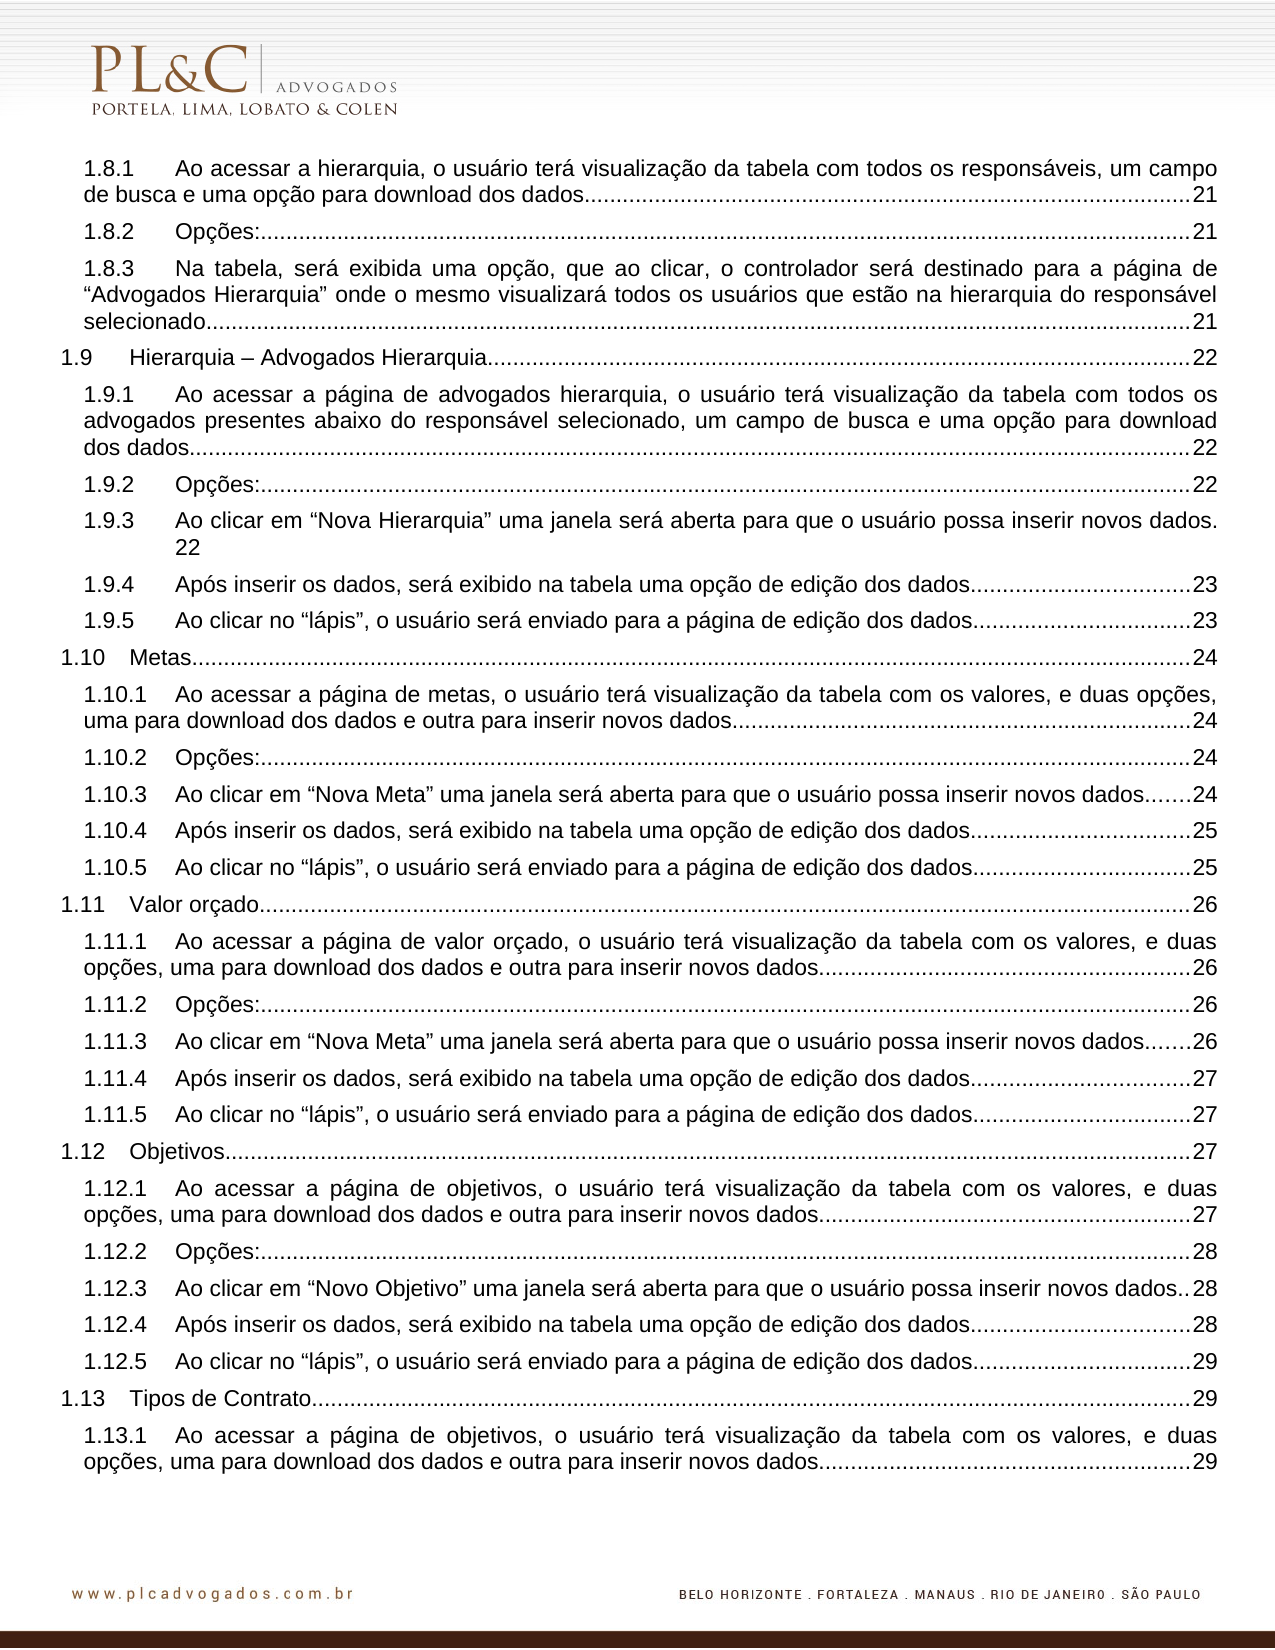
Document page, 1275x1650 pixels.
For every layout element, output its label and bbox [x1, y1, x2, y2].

picture [0, 0, 1275, 155]
picture [0, 1572, 1275, 1648]
